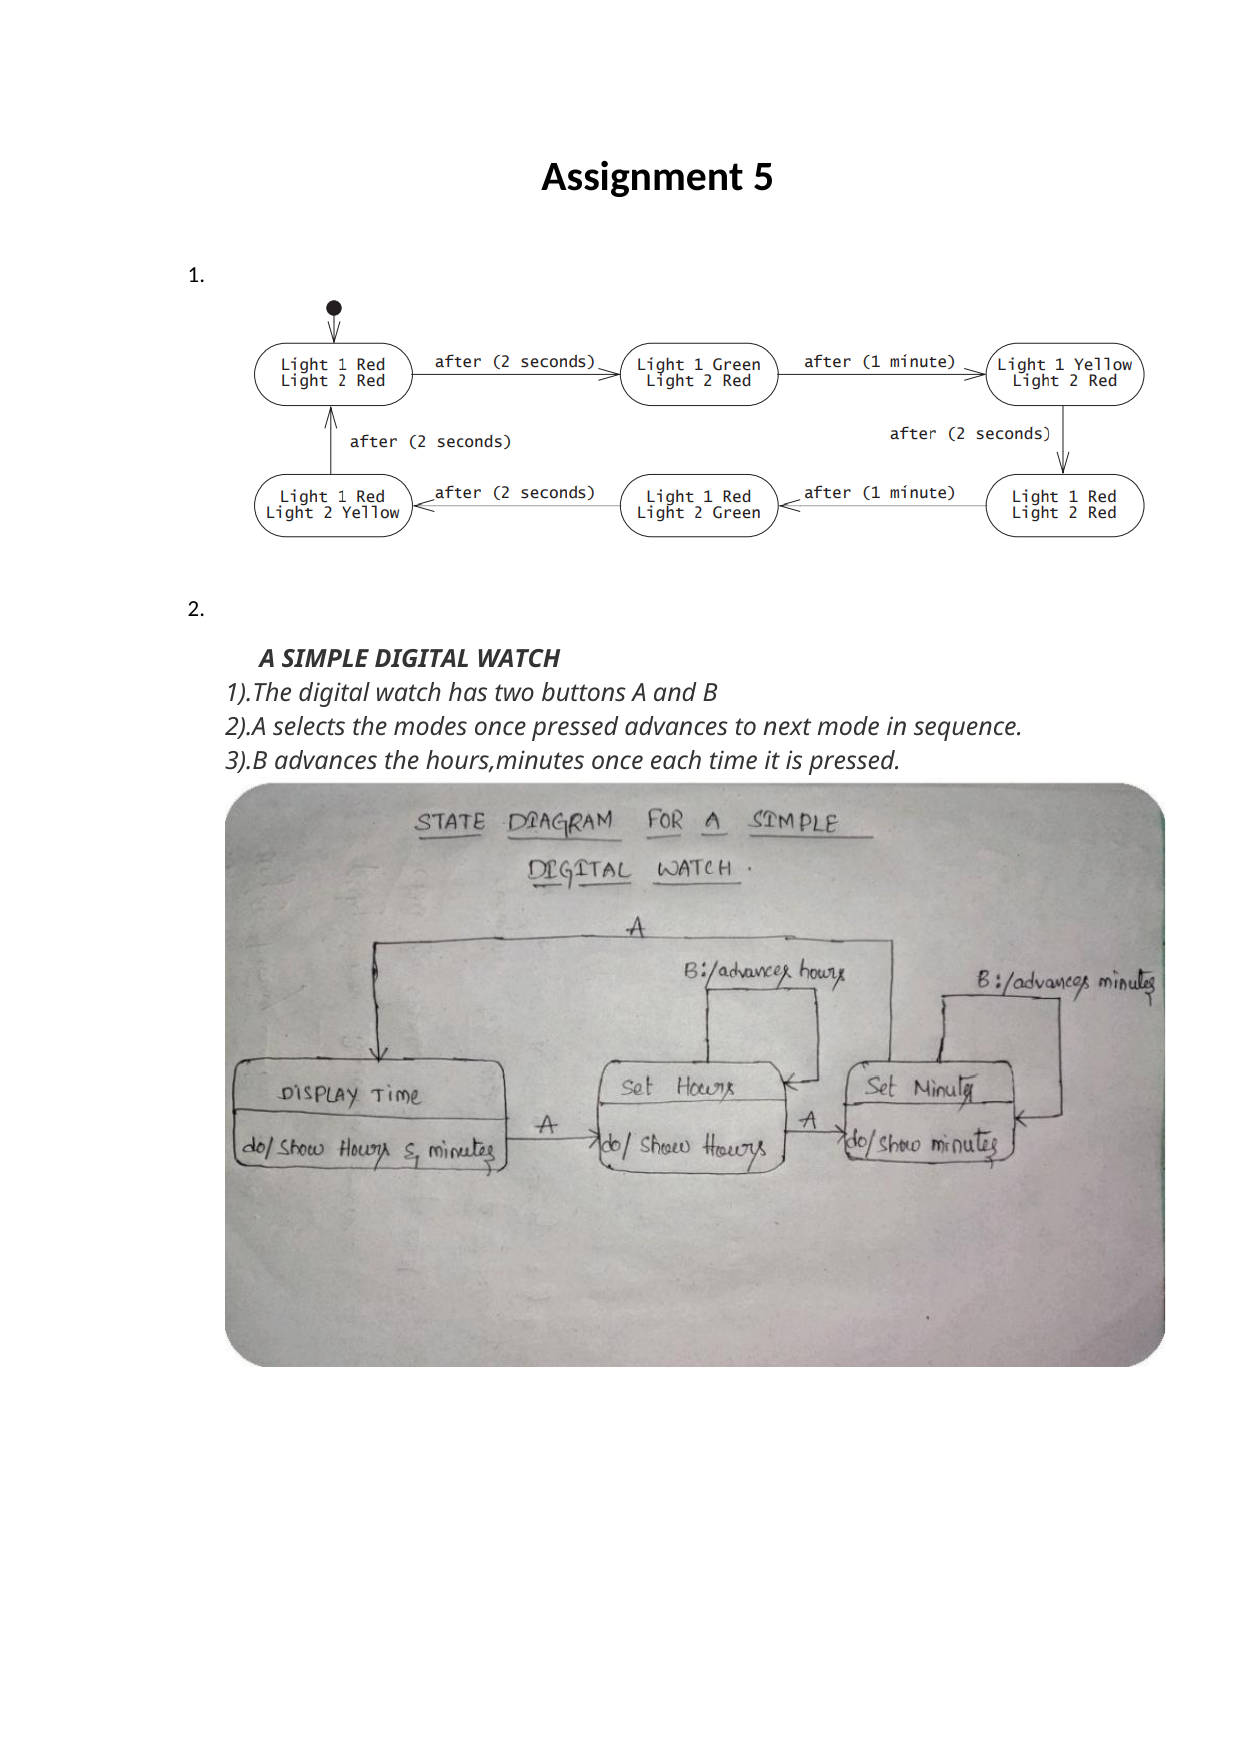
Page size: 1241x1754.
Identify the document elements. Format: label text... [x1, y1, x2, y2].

list Assignment 5 [225, 150, 1090, 201]
picture [225, 777, 1166, 1367]
picture [225, 290, 1166, 562]
text A SIMPLE DIGITAL WATCH 1).The digital watch has two buttons A and B 2).A selects the modes once pressed advances to next mode in sequence. 3).B advances the hours,minutes once each time it is pressed. [225, 641, 1090, 777]
